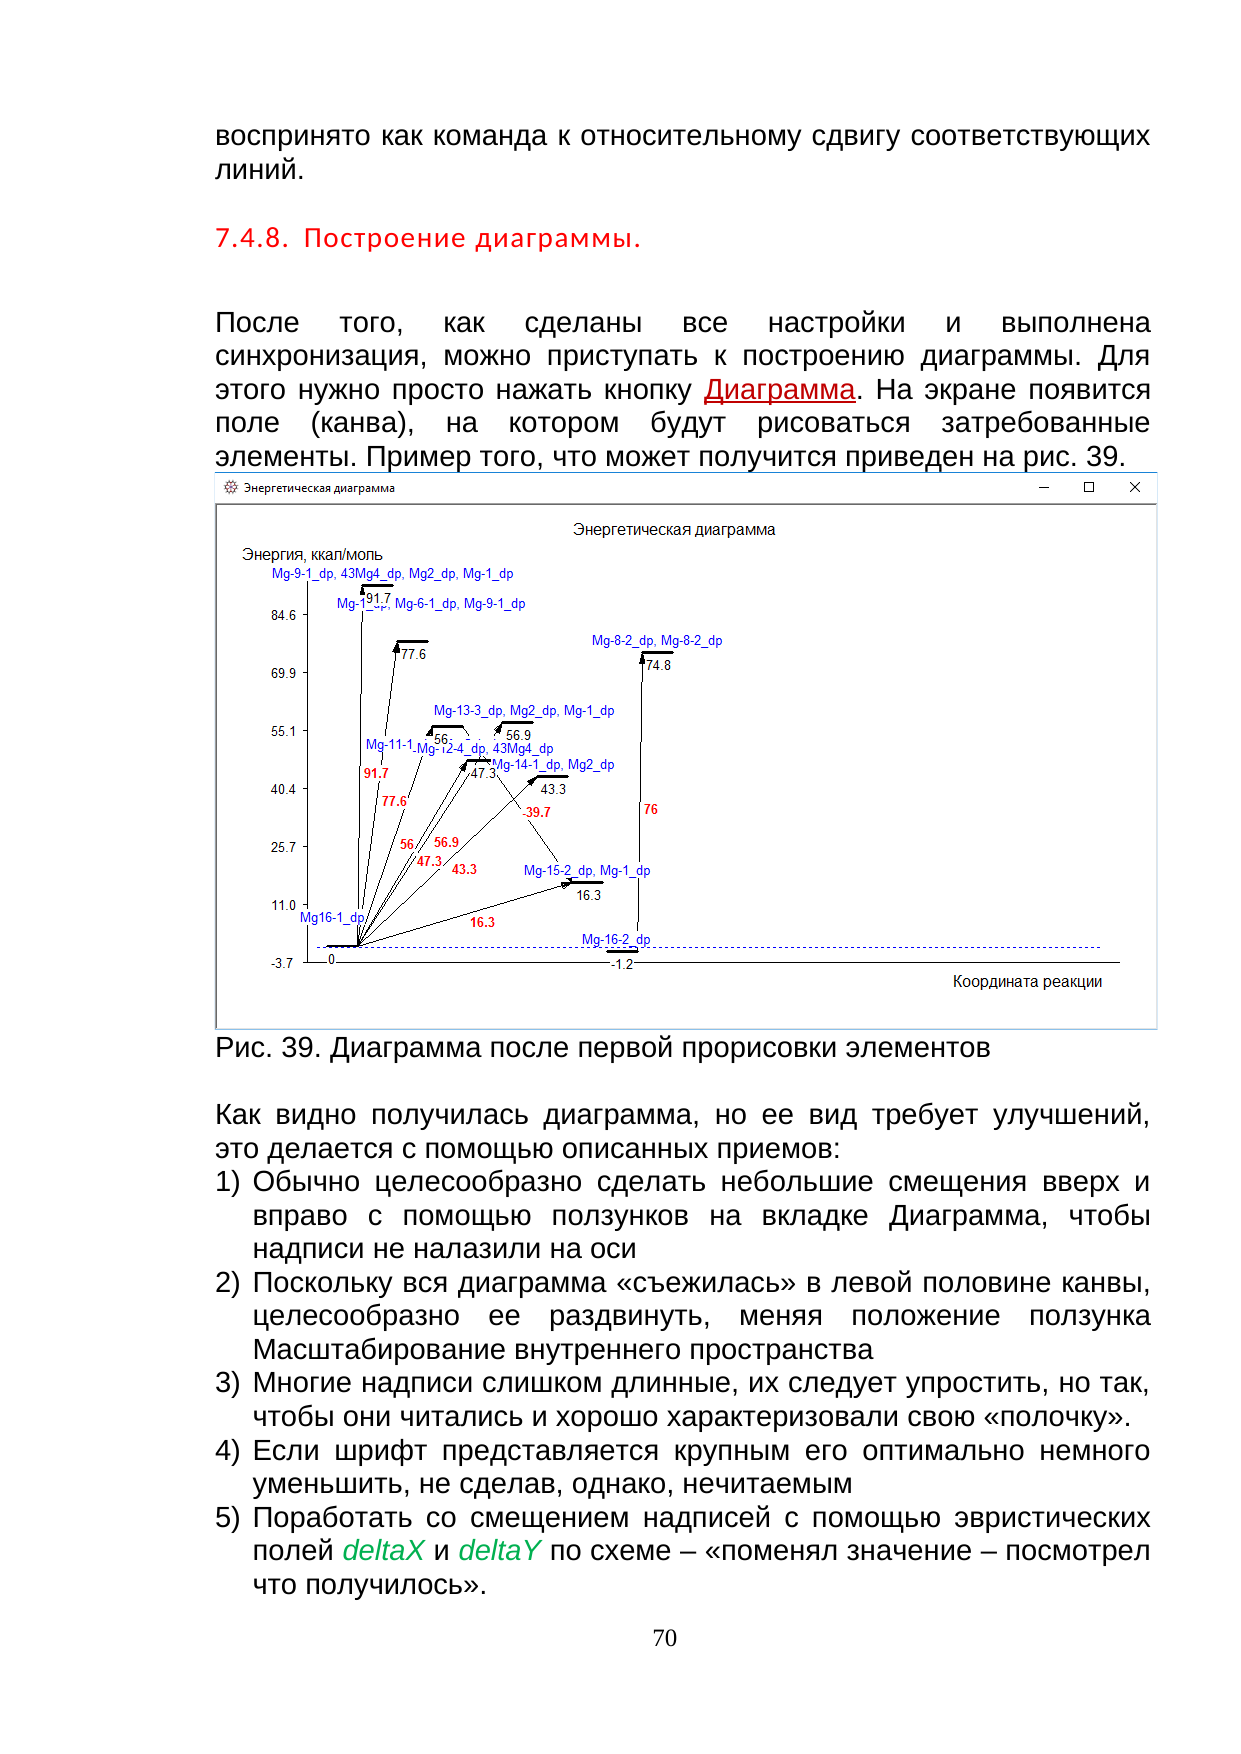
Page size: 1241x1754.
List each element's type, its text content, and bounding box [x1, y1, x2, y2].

list Поскольку вся диаграмма «съежилась» в левой половине канвы, целесообразно ее раздвинуть, меняя положение ползунка Масштабирование внутреннего пространства [215, 1265, 1152, 1365]
list Поработать со смещением надписей с помощью эвристических полей deltaX и deltaY по схеме – «поменял значение – посмотрел что получилось». [215, 1499, 1152, 1600]
subtitle Построение диаграммы. [215, 219, 1152, 254]
picture [214, 472, 1158, 1030]
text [215, 118, 1152, 185]
text Рис. 39. Диаграмма после первой прорисовки элементов [215, 1030, 1152, 1063]
list Обычно целесообразно сделать небольшие смещения вверх и вправо с помощью ползунков на вкладке Диаграмма, чтобы надписи не налазили на оси [215, 1164, 1152, 1265]
text Как видно получилась диаграмма, но ее вид требует улучшений, это делается с помощью описанных приемов: [215, 1097, 1152, 1164]
text После того, как сделаны все настройки и выполнена синхронизация, можно приступать к построению диаграммы. Для этого нужно просто нажать кнопку Диаграмма. На экране появится поле (канва), на котором будут рисоваться затребованные элементы. Пример того, что может получится приведен на рис. 39. [215, 304, 1152, 472]
list Многие надписи слишком длинные, их следует упростить, но так, чтобы они читались и хорошо характеризовали свою «полочку». [215, 1365, 1152, 1432]
list Если шрифт представляется крупным его оптимально немного уменьшить, не сделав, однако, нечитаемым [215, 1432, 1152, 1499]
